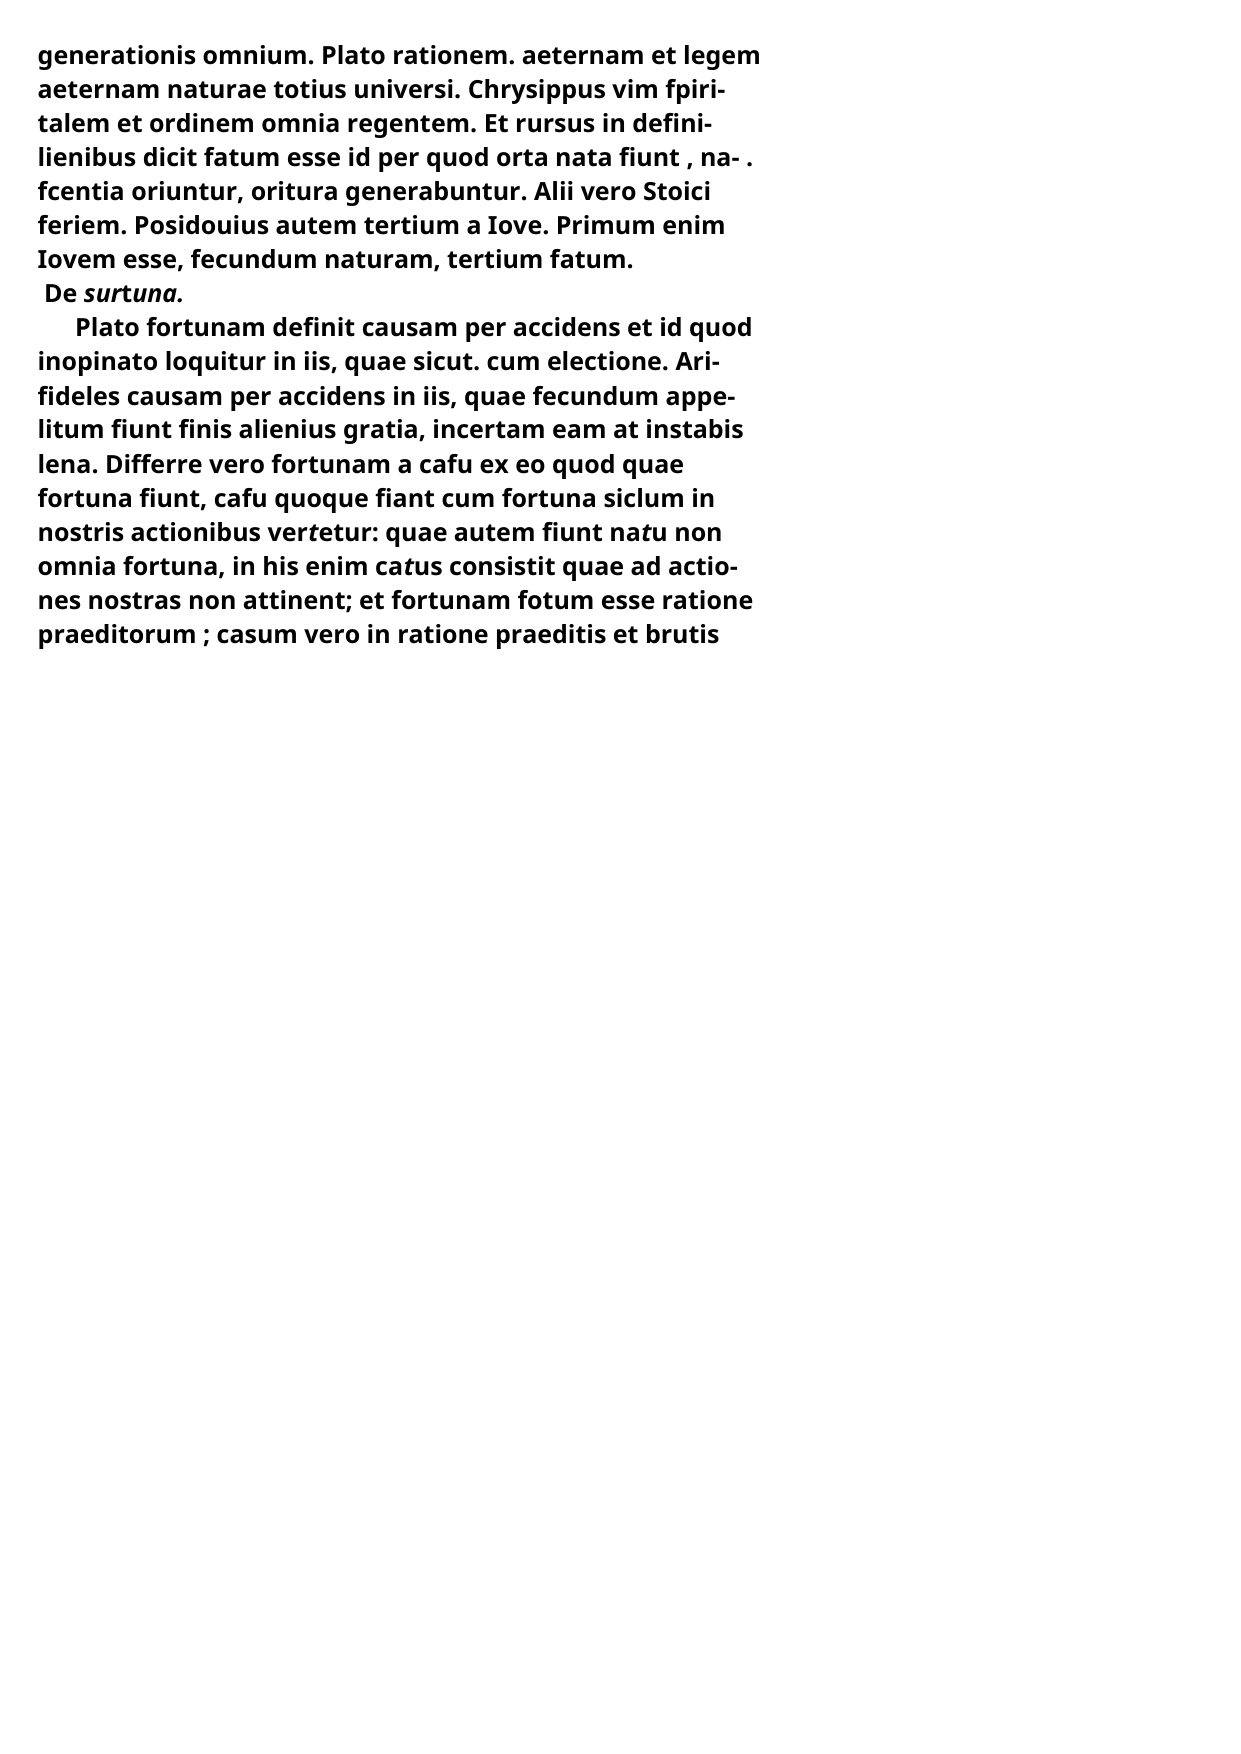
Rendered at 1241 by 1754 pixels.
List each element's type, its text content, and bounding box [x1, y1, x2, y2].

text generationis omnium. Plato rationem. aeternam et legem aeternam naturae totius universi. Chrysippus vim fpiri- talem et ordinem omnia regentem. Et rursus in defini- lienibus dicit fatum esse id per quod orta nata fiunt , na- . fcentia oriuntur, oritura generabuntur. Alii vero Stoici feriem. Posidouius autem tertium a Iove. Primum enim Iovem esse, fecundum naturam, tertium fatum. [37, 37, 1203, 276]
text Plato fortunam definit causam per accidens et id quod inopinato loquitur in iis, quae sicut. cum electione. Ari- fideles causam per accidens in iis, quae fecundum appe- litum fiunt finis alienius gratia, incertam eam at instabis lena. Differre vero fortunam a cafu ex eo quod quae fortuna fiunt, cafu quoque fiant cum fortuna siclum in nostris actionibus vertetur: quae autem fiunt natu non omnia fortuna, in his enim catus consistit quae ad actio- nes nostras non attinent; et fortunam fotum esse ratione praeditorum ; casum vero in ratione praeditis et brutis [37, 310, 1203, 651]
text De surtuna. [37, 276, 1203, 310]
